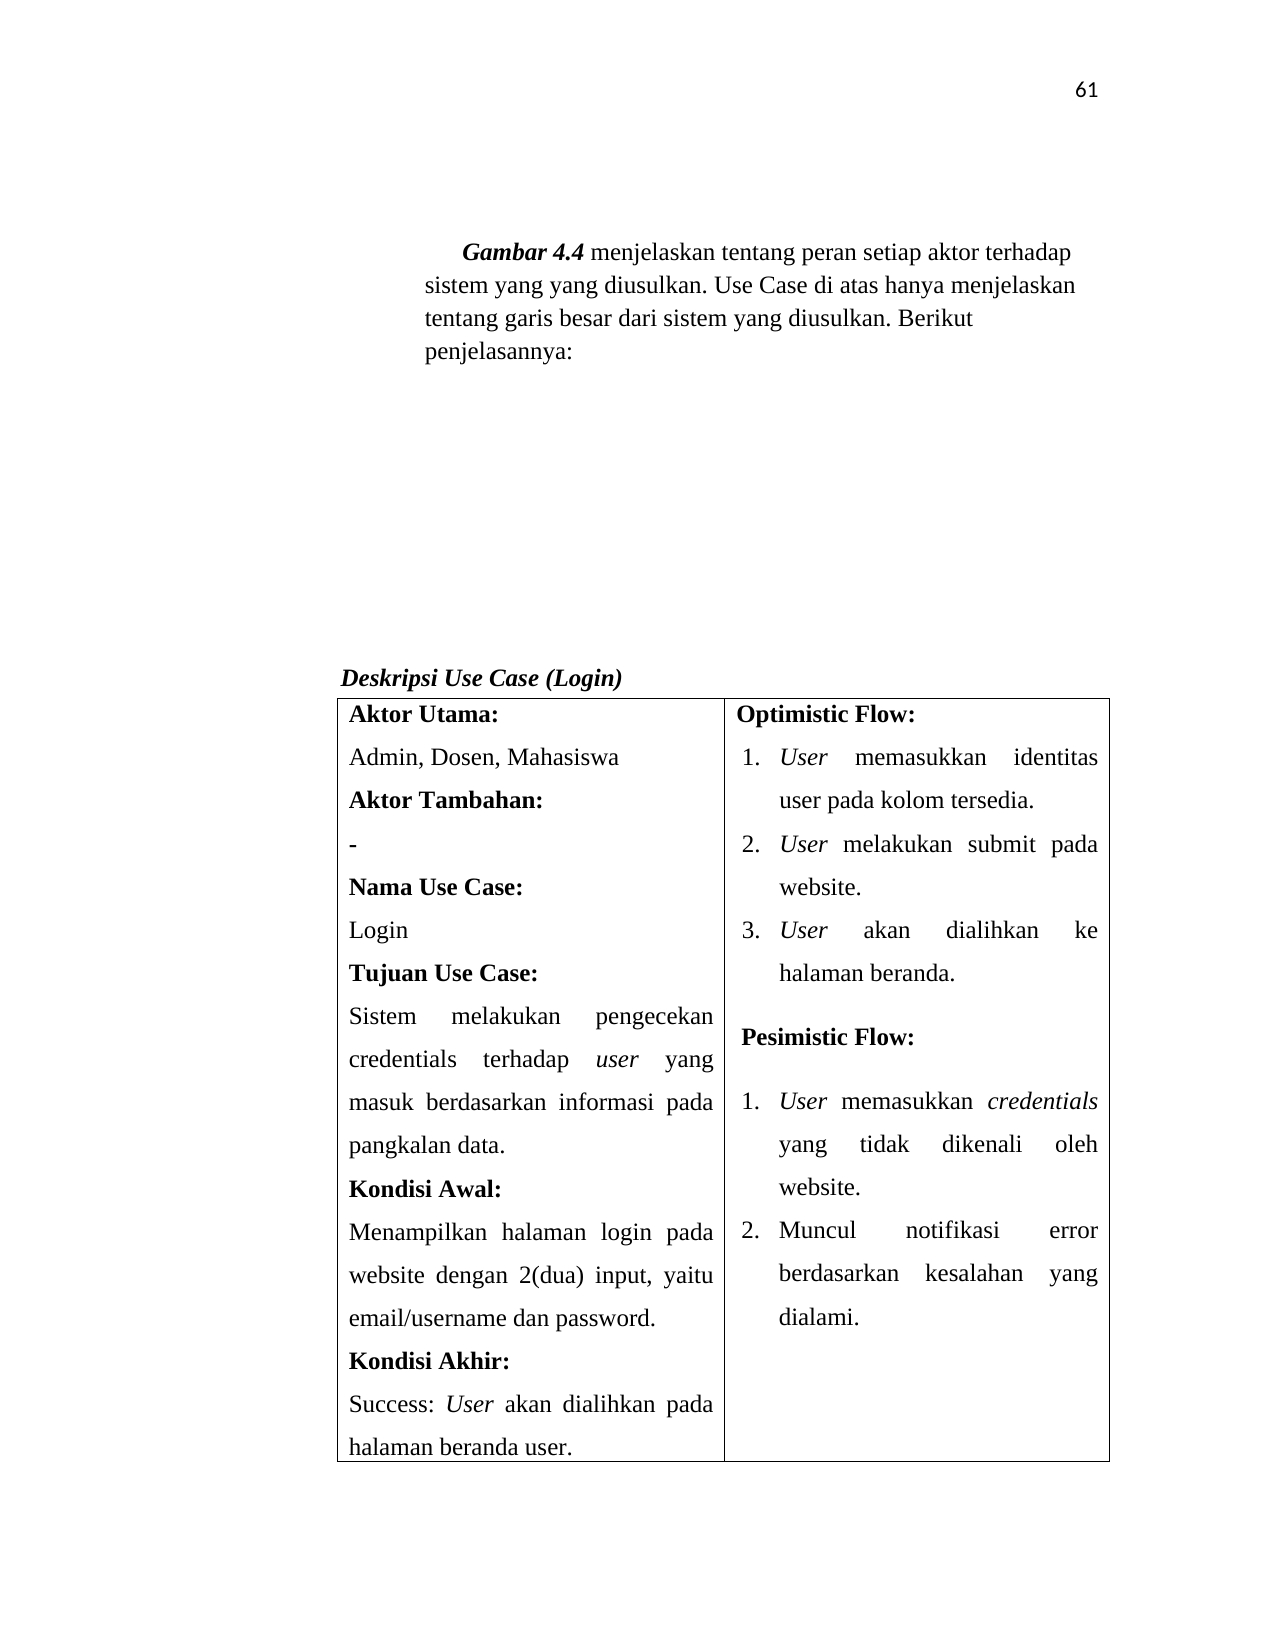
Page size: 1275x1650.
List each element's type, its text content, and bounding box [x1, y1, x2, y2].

text Gambar 4.4 menjelaskan tentang peran setiap aktor terhadap sistem yang yang diusulkan. Use Case di atas hanya menjelaskan tentang garis besar dari sistem yang diusulkan. Berikut penjelasannya: [424, 237, 1098, 365]
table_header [725, 699, 1109, 1461]
subtitle Deskripsi Use Case (Login) [312, 663, 1098, 692]
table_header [338, 699, 724, 1461]
